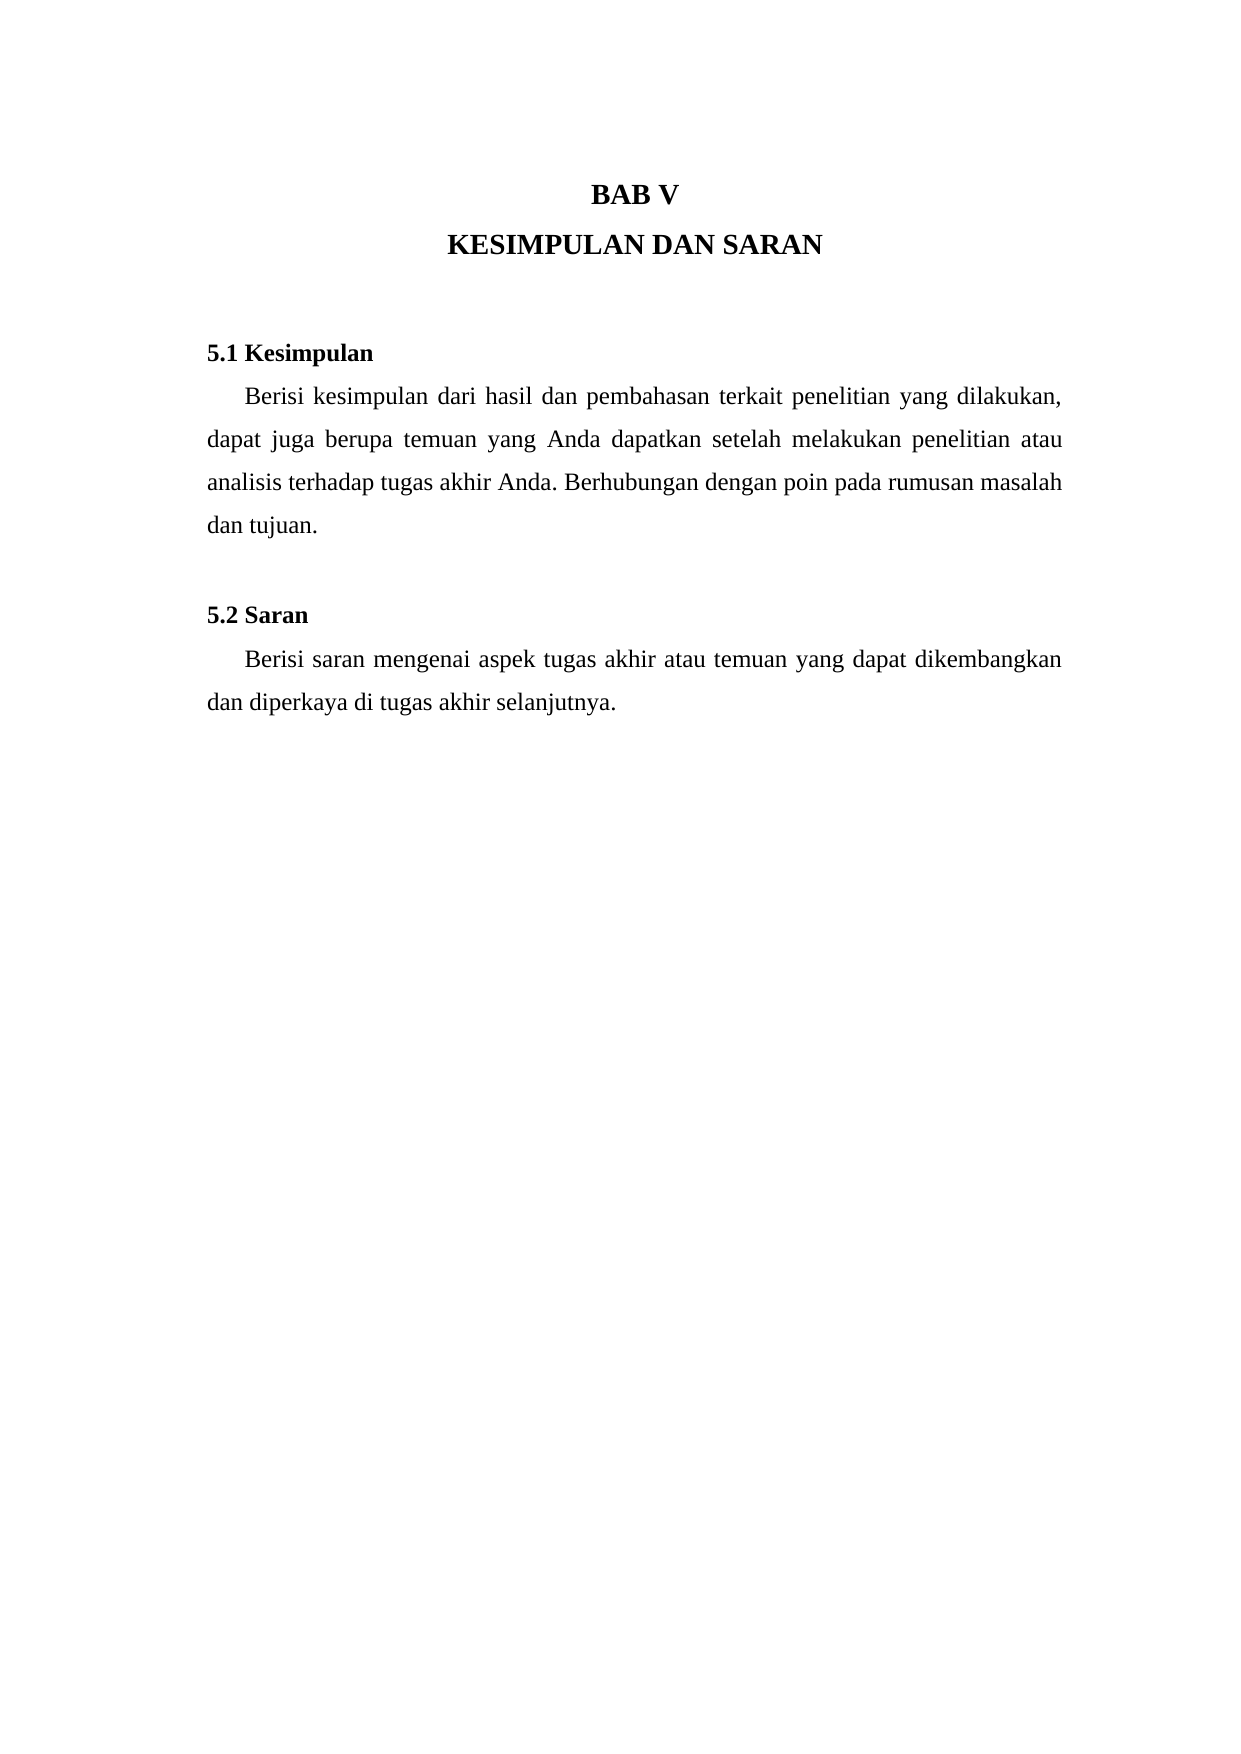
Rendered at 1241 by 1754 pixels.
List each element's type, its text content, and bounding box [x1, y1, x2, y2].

subtitle BAB V KESIMPULAN DAN SARAN [207, 177, 1063, 261]
text Berisi kesimpulan dari hasil dan pembahasan terkait penelitian yang dilakukan, dapat juga berupa temuan yang Anda dapatkan setelah melakukan penelitian atau analisis terhadap tugas akhir Anda. Berhubungan dengan poin pada rumusan masalah dan tujuan. [207, 381, 1063, 539]
subtitle Kesimpulan [207, 338, 1063, 366]
text Berisi saran mengenai aspek tugas akhir atau temuan yang dapat dikembangkan dan diperkaya di tugas akhir selanjutnya. [207, 644, 1063, 716]
subtitle Saran [207, 601, 1063, 629]
